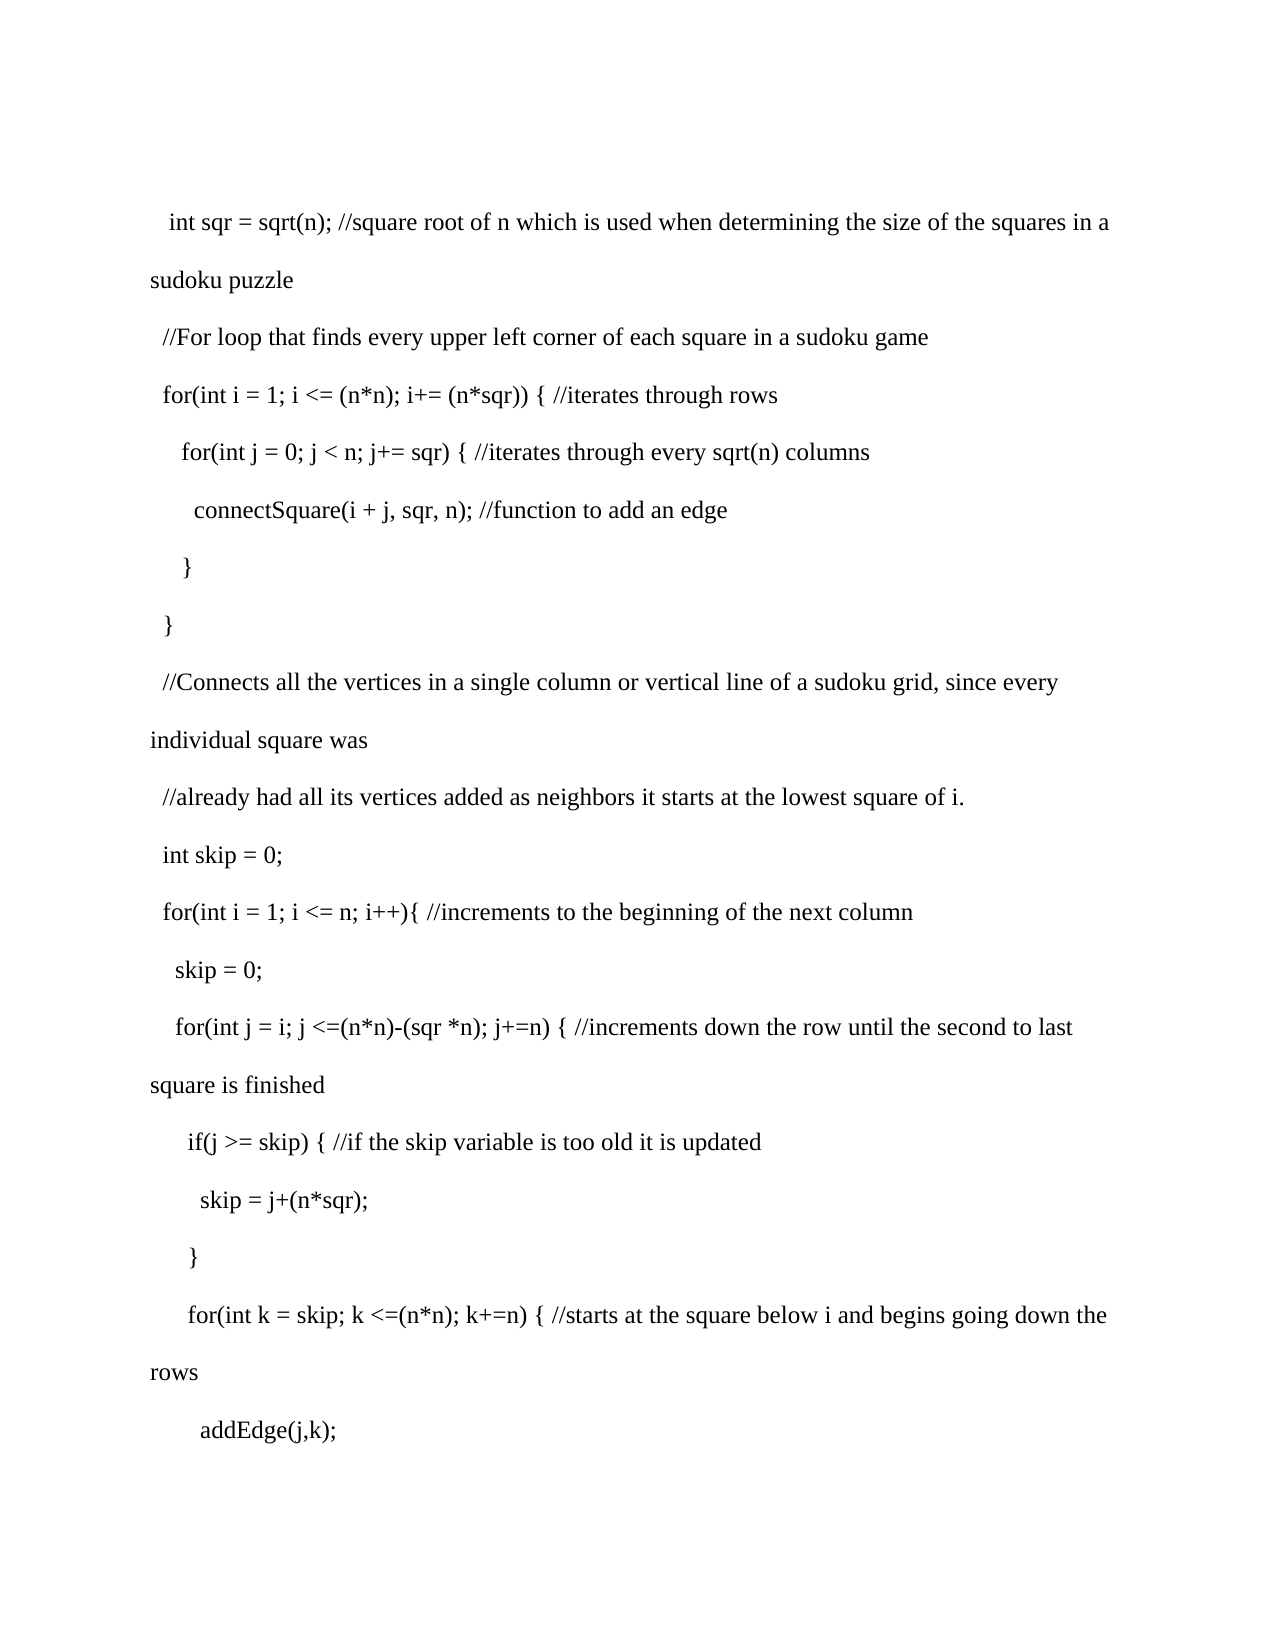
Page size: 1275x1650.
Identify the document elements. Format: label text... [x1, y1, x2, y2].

text for(int k = skip; k <=(n*n); k+=n) { //starts at the square below i and begins going down the rows [150, 1300, 1125, 1386]
text for(int j = 0; j < n; j+= sqr) { //iterates through every sqrt(n) columns [150, 437, 1125, 466]
text } [150, 552, 1125, 581]
text int skip = 0; [150, 840, 1125, 869]
text connectSquare(i + j, sqr, n); //function to add an edge [150, 495, 1125, 524]
text skip = j+(n*sqr); [150, 1185, 1125, 1214]
text //already had all its vertices added as neighbors it starts at the lowest square of i. [150, 782, 1125, 811]
text for(int i = 1; i <= (n*n); i+= (n*sqr)) { //iterates through rows [150, 380, 1125, 409]
text addEdge(j,k); [150, 1415, 1125, 1444]
text } [150, 610, 1125, 639]
text for(int j = i; j <=(n*n)-(sqr *n); j+=n) { //increments down the row until the second to last square is finished [150, 1012, 1125, 1099]
text skip = 0; [150, 955, 1125, 984]
text //For loop that finds every upper left corner of each square in a sudoku game [150, 322, 1125, 351]
text if(j >= skip) { //if the skip variable is too old it is updated [150, 1127, 1125, 1156]
text //Connects all the vertices in a single column or vertical line of a sudoku grid, since every individual square was [150, 667, 1125, 754]
text for(int i = 1; i <= n; i++){ //increments to the beginning of the next column [150, 897, 1125, 926]
text int sqr = sqrt(n); //square root of n which is used when determining the size of the squares in a sudoku puzzle [150, 207, 1125, 294]
text } [150, 1242, 1125, 1271]
